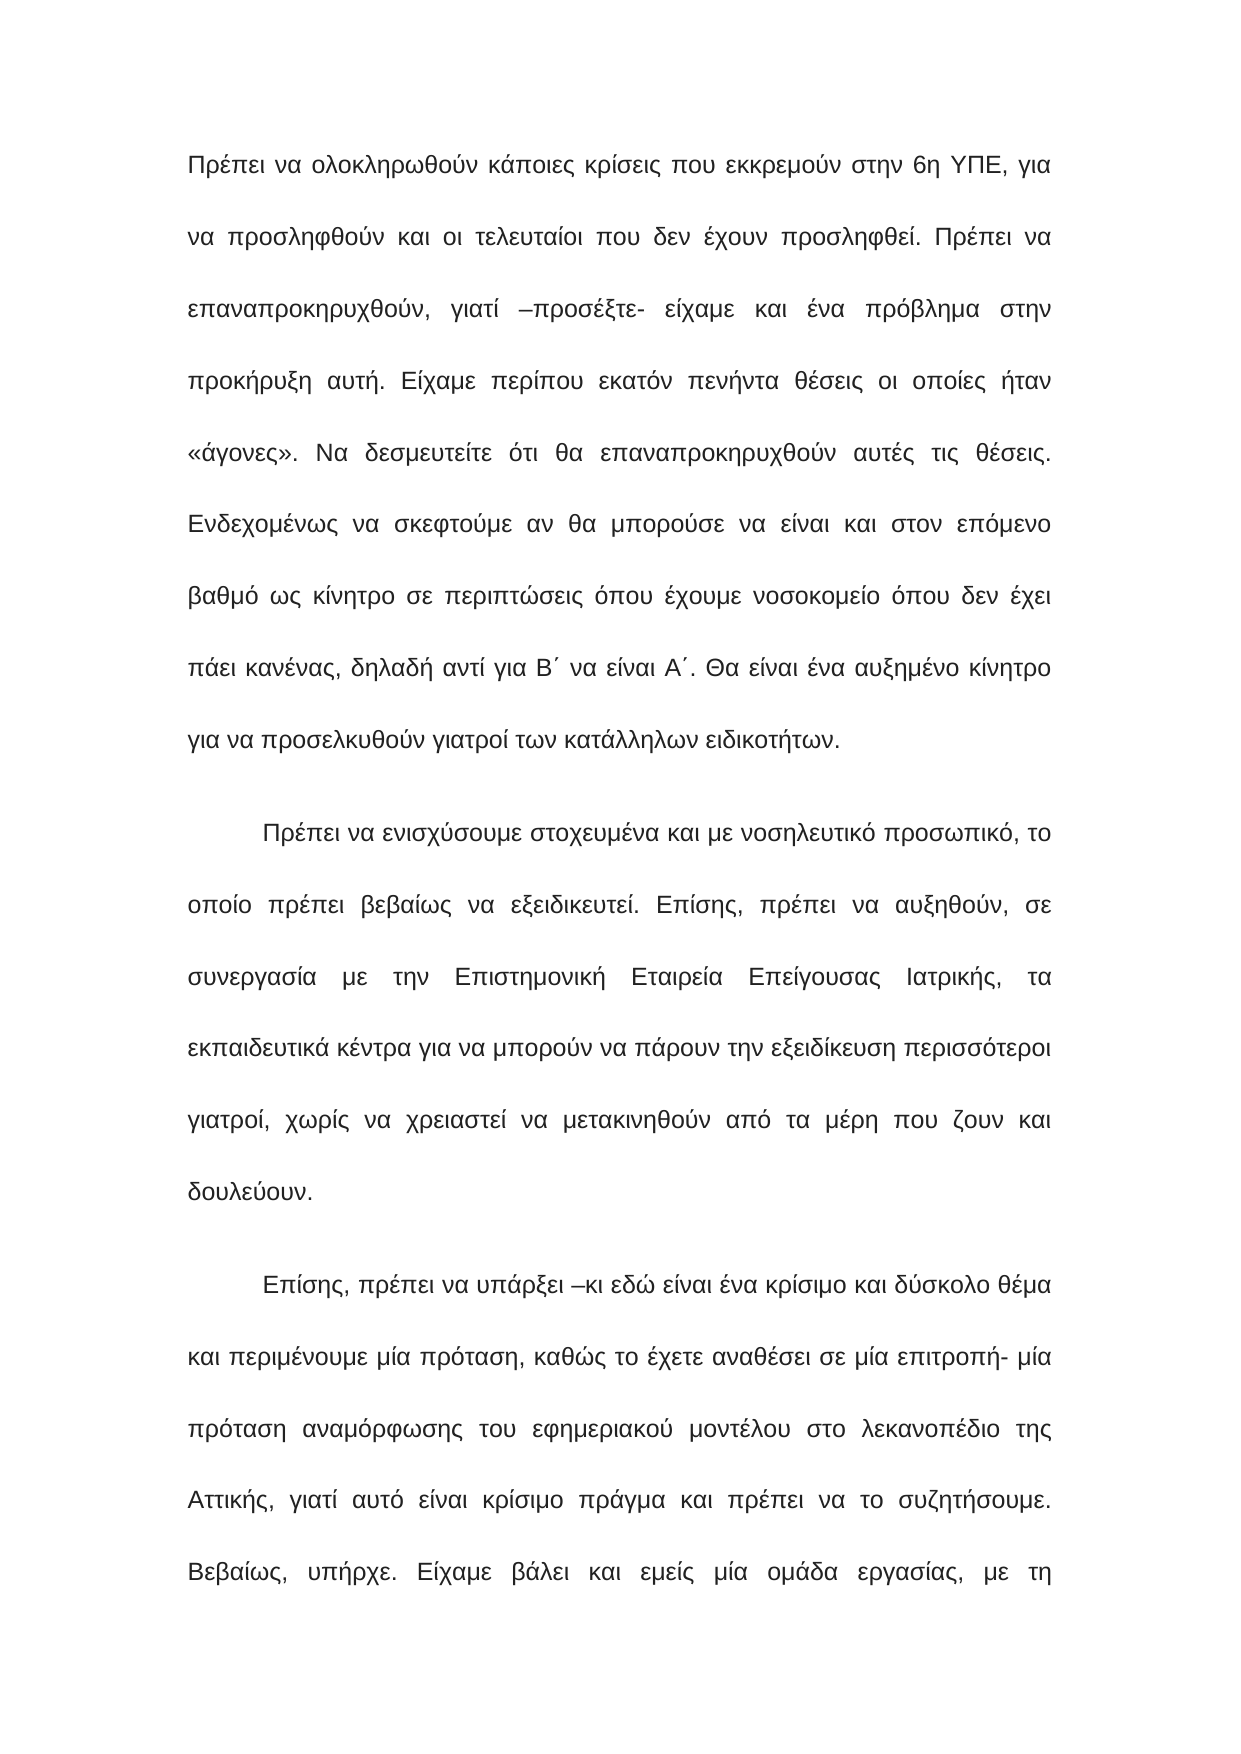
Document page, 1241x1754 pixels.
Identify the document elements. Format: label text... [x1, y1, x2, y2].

text Πρέπει να ενισχύσουμε στοχευμένα και με νοσηλευτικό προσωπικό, το οποίο πρέπει βεβαίως να εξειδικευτεί. Επίσης, πρέπει να αυξηθούν, σε συνεργασία με την Επιστημονική Εταιρεία Επείγουσας Ιατρικής, τα εκπαιδευτικά κέντρα για να μπορούν να πάρουν την εξειδίκευση περισσότεροι γιατροί, χωρίς να χρειαστεί να μετακινηθούν από τα μέρη που ζουν και δουλεύουν. [187, 818, 1053, 1115]
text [187, 1508, 1053, 1586]
text Πρέπει να ενισχύσουμε στοχευμένα και με νοσηλευτικό προσωπικό, το οποίο πρέπει βεβαίως να εξειδικευτεί. Επίσης, πρέπει να αυξηθούν, σε συνεργασία με την Επιστημονική Εταιρεία Επείγουσας Ιατρικής, τα εκπαιδευτικά κέντρα για να μπορούν να πάρουν την εξειδίκευση περισσότεροι γιατροί, χωρίς να χρειαστεί να μετακινηθούν από τα μέρη που ζουν και δουλεύουν. [187, 1116, 1053, 1206]
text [187, 150, 1053, 232]
